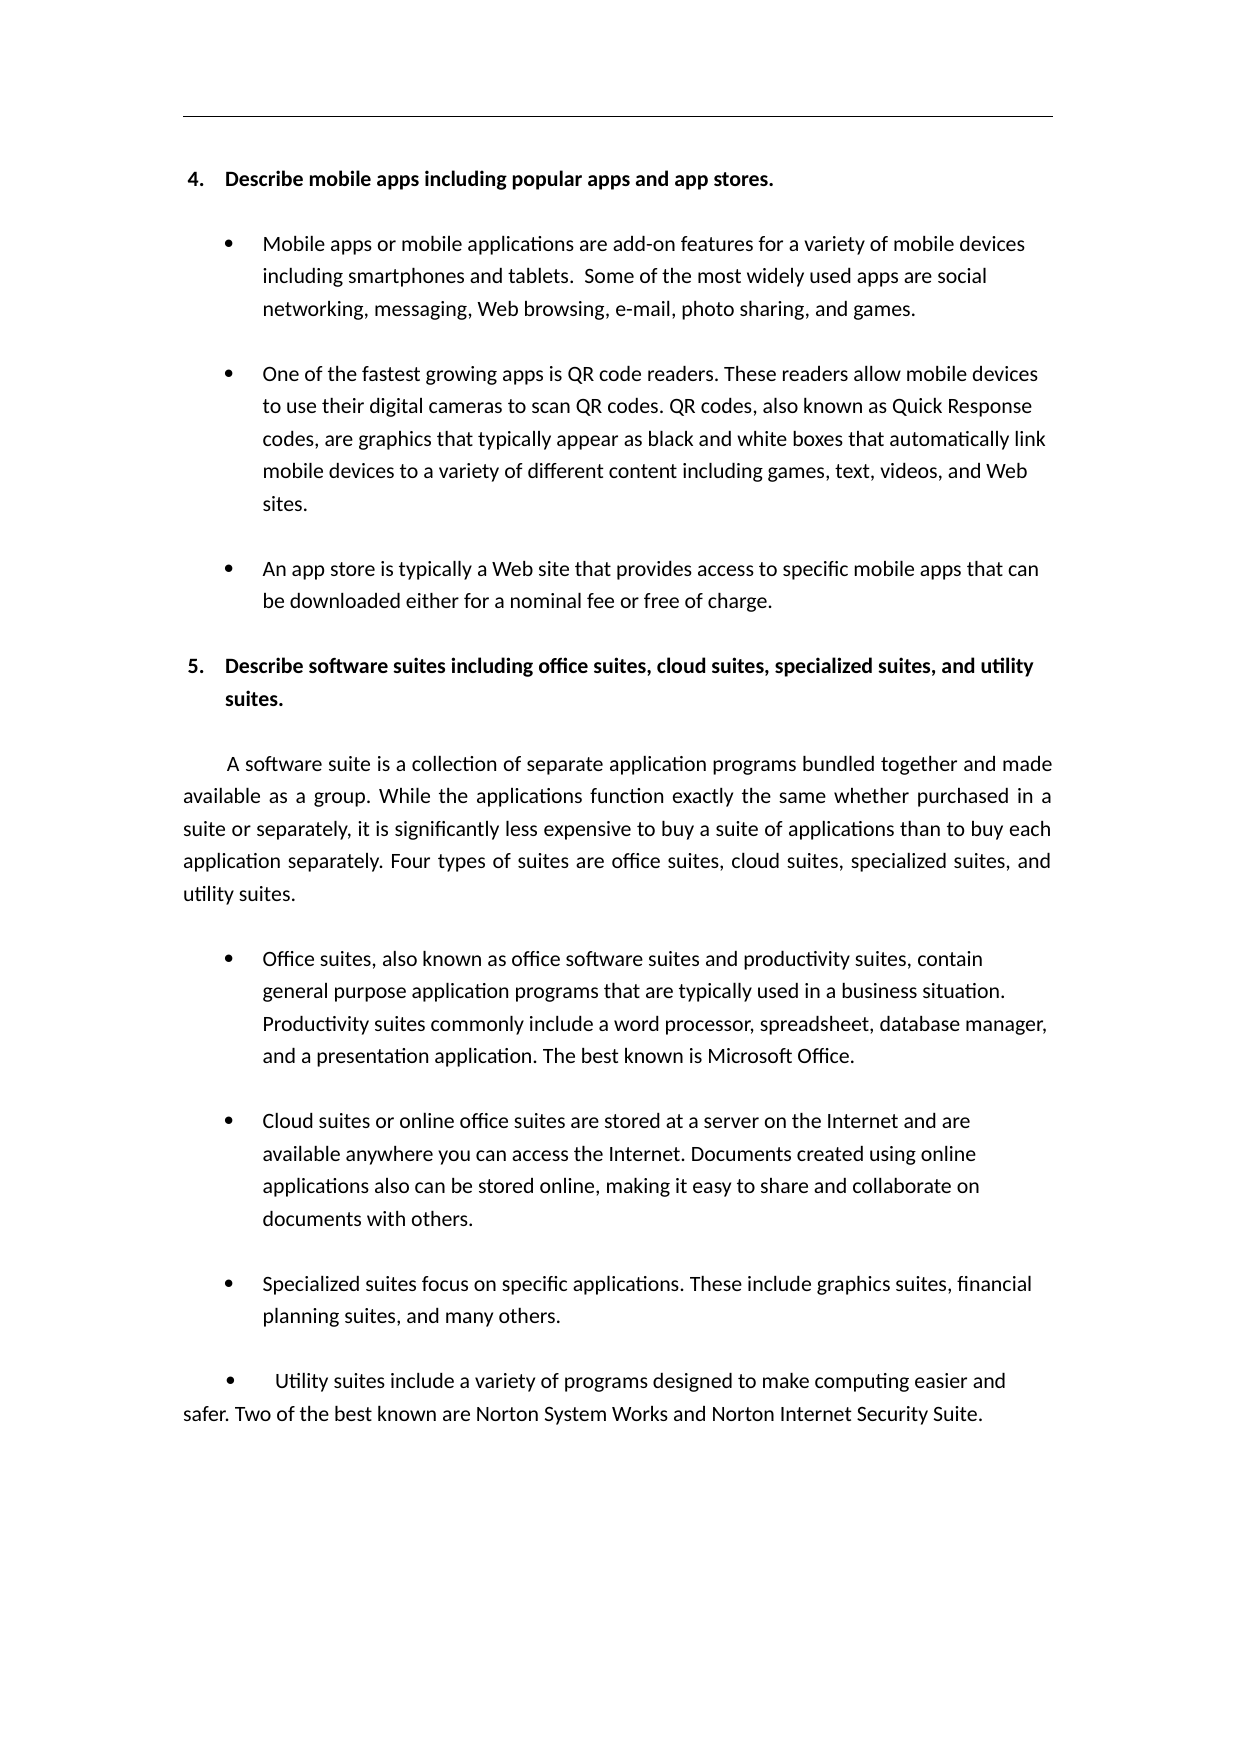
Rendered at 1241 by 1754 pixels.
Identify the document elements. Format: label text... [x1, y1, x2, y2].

text A software suite is a collection of separate application programs bundled together and made available as a group. While the applications function exactly the same whether purchased in a suite or separately, it is significantly less expensive to buy a suite of applications than to buy each application separately. Four types of suites are office suites, cloud suites, specialized suites, and utility suites. [183, 747, 1053, 909]
list Mobile apps or mobile applications are add-on features for a variety of mobile devices including smartphones and tablets. Some of the most widely used apps are social networking, messaging, Web browsing, e-mail, photo sharing, and games. [225, 227, 1053, 324]
list Describe software suites including office suites, cloud suites, specialized suites, and utility suites. [187, 649, 1053, 714]
list Specialized suites focus on specific applications. These include graphics suites, financial planning suites, and many others. [225, 1267, 1053, 1332]
list One of the fastest growing apps is QR code readers. These readers allow mobile devices to use their digital cameras to scan QR codes. QR codes, also known as Quick Response codes, are graphics that typically appear as black and white boxes that automatically link mobile devices to a variety of different content including games, text, videos, and Web sites. [225, 357, 1053, 519]
list Cloud suites or online office suites are stored at a server on the Internet and are available anywhere you can access the Internet. Documents created using online applications also can be stored online, making it easy to share and collaborate on documents with others. [225, 1104, 1053, 1234]
list Utility suites include a variety of programs designed to make computing easier and safer. Two of the best known are Norton System Works and Norton Internet Security Suite. [183, 1364, 1053, 1429]
list Office suites, also known as office software suites and productivity suites, contain general purpose application programs that are typically used in a business situation. Productivity suites commonly include a word processor, spreadsheet, database manager, and a presentation application. The best known is Microsoft Office. [225, 942, 1053, 1072]
list Describe mobile apps including popular apps and app stores. [187, 162, 1053, 194]
list An app store is typically a Web site that provides access to specific mobile apps that can be downloaded either for a nominal fee or free of charge. [225, 552, 1053, 617]
